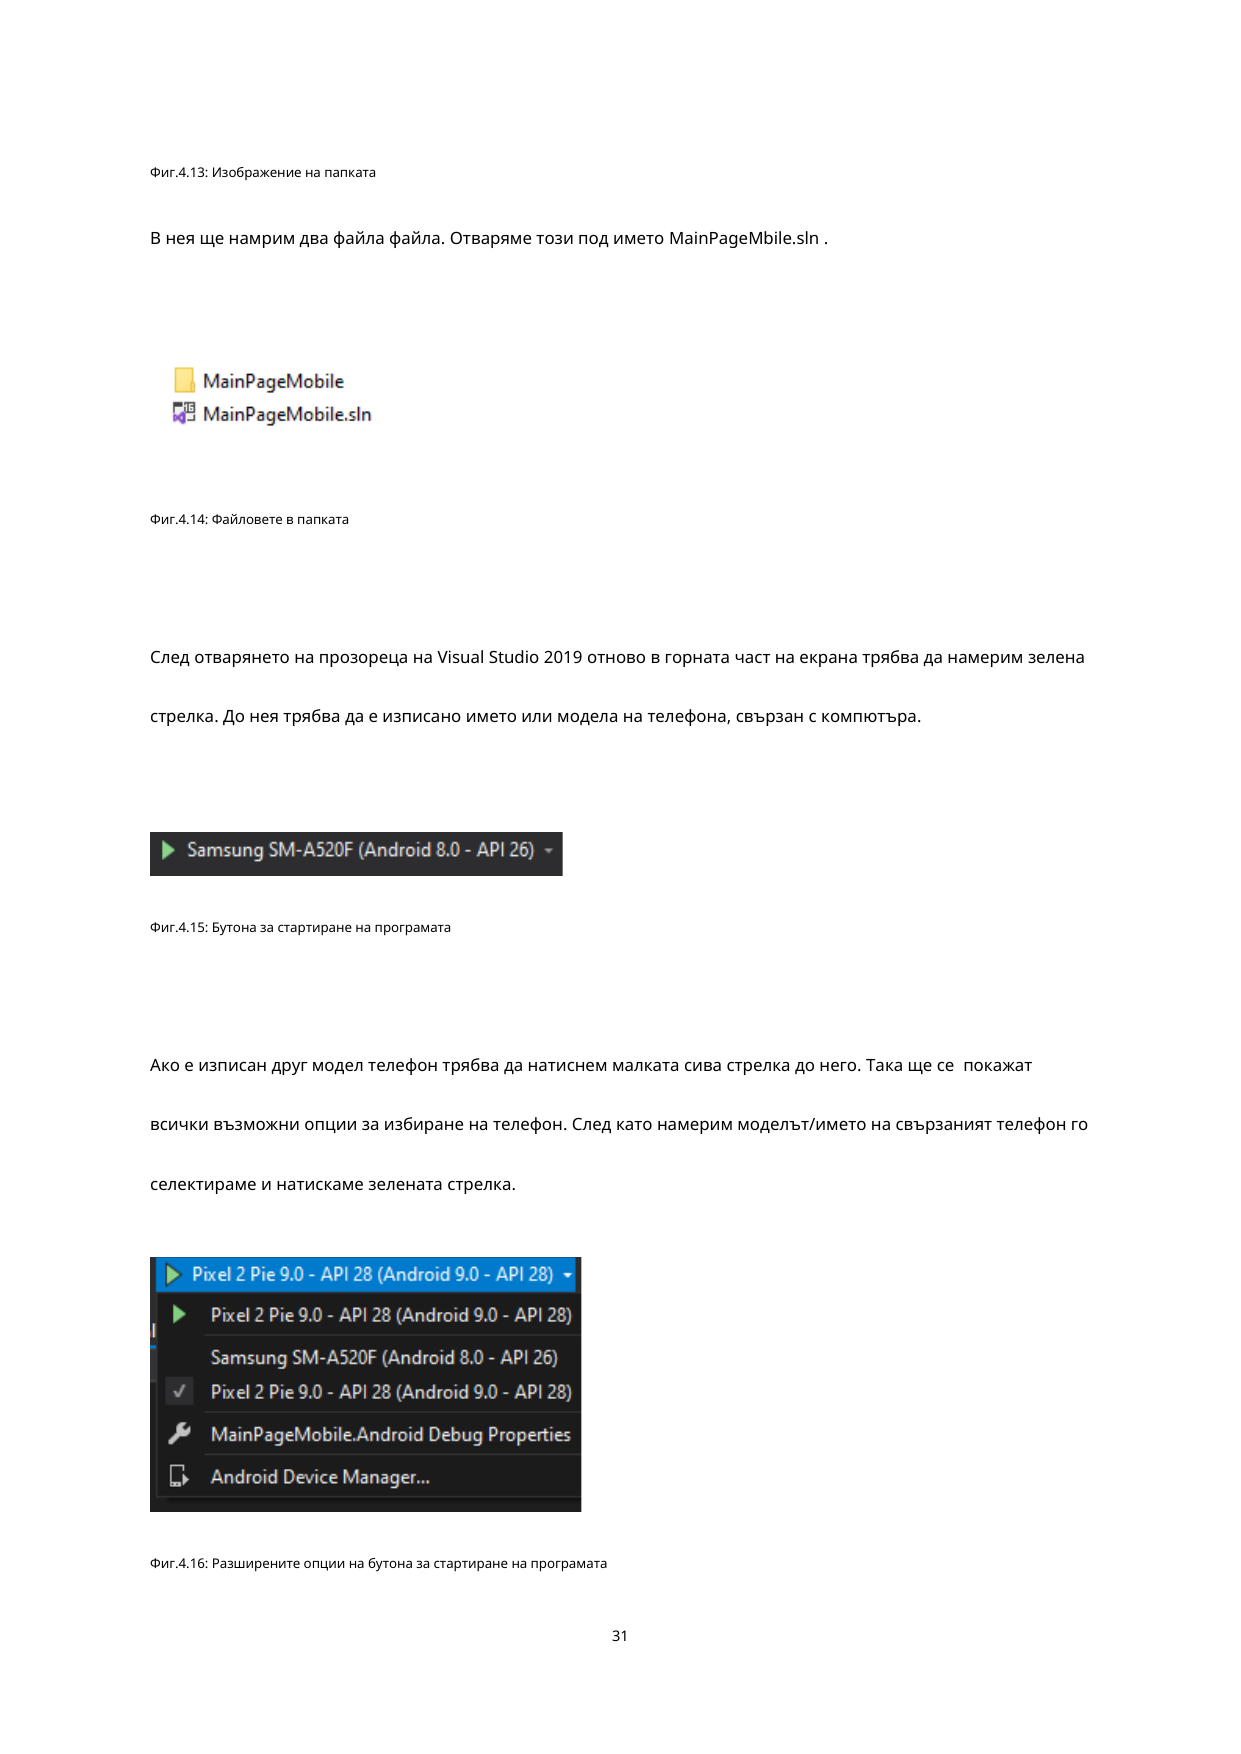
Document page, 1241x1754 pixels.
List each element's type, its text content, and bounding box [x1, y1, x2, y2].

text Фиг.4.15: Бутона за стартиране на програмата [150, 905, 1090, 937]
picture [150, 832, 563, 876]
text Фиг.4.13: Изображение на папката [150, 150, 1090, 181]
text В нея ще намрим два файла файла. Отваряме този под името MainPageMbile.sln . [150, 209, 1090, 249]
text Ако е изписан друг модел телефон трябва да натиснем малката сива стрелка до него. Така ще се покажат всички възможни опции за избиране на телефон. След като намерим моделът/името на свързаният телефон го селектираме и натискаме зелената стрелка. [150, 1037, 1090, 1195]
text След отварянето на прозореца на Visual Studio 2019 отново в горната част на екрана трябва да намерим зелена стрелка. До нея трябва да е изписано името или модела на телефона, свързан с компютъра. [150, 629, 1090, 728]
picture [150, 352, 483, 462]
text Фиг.4.14: Файловете в папката [150, 497, 1090, 528]
picture [150, 1257, 582, 1512]
text Фиг.4.16: Разширените опции на бутона за стартиране на програмата [150, 1541, 1090, 1572]
